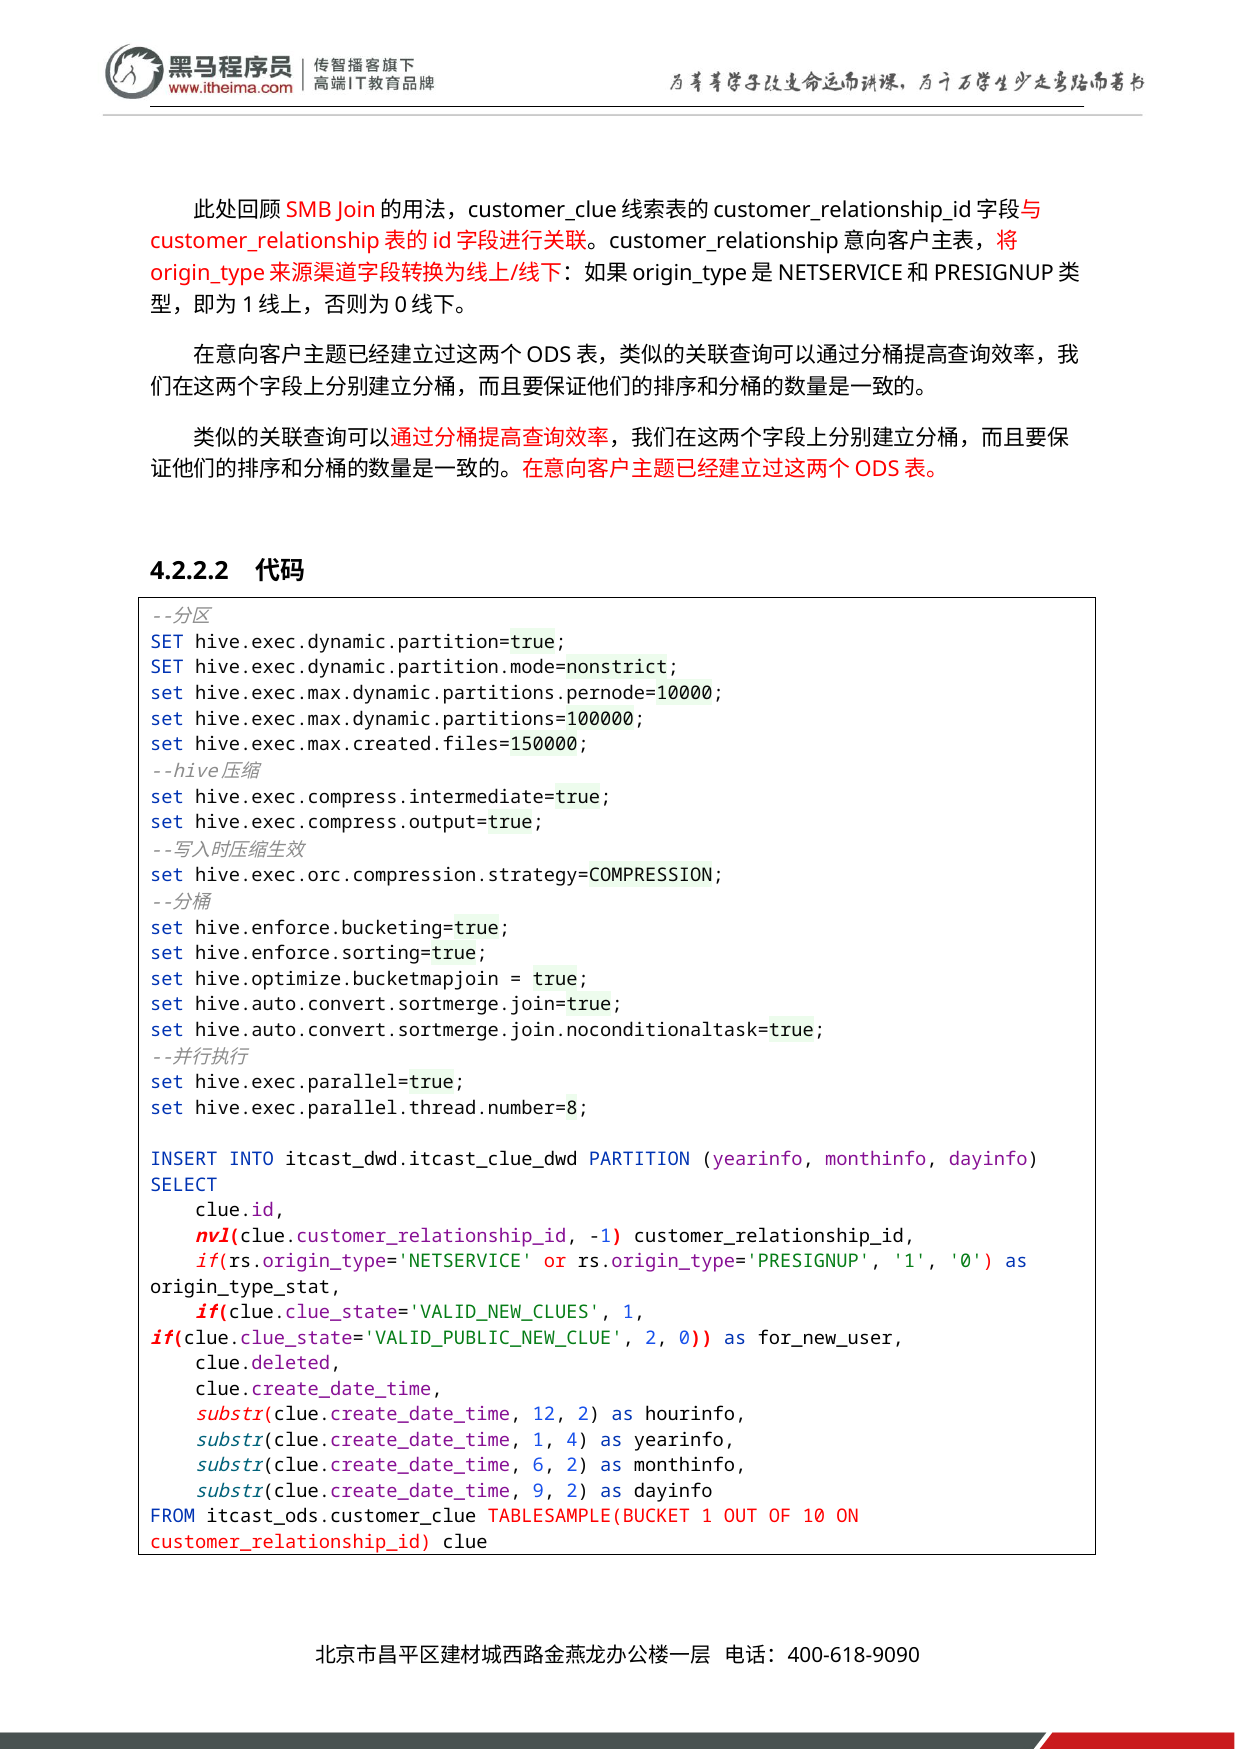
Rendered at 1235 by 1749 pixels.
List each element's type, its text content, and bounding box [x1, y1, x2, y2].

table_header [139, 598, 1095, 1554]
text 在意向客户主题已经建立过这两个ODS表，类似的关联查询可以通过分桶提高查询效率，我们在这两个字段上分别建立分桶，而且要保证他们的排序和分桶的数量是一致的。 [150, 337, 1084, 401]
text 类似的关联查询可以通过分桶提高查询效率，我们在这两个字段上分别建立分桶，而且要保证他们的排序和分桶的数量是一致的。在意向客户主题已经建立过这两个ODS表。 [150, 419, 1084, 483]
subtitle 代码 [150, 550, 1084, 587]
picture [0, 0, 1235, 123]
picture [0, 1673, 1235, 1749]
text 此处回顾SMB Join的用法，customer_clue线索表的customer_relationship_id字段与customer_relationship表的id字段进行关联。customer_relationship意向客户主表，将origin_type来源渠道字段转换为线上/线下：如果origin_type是NETSERVICE和PRESIGNUP类型，即为1线上，否则为0线下。 [150, 192, 1084, 319]
